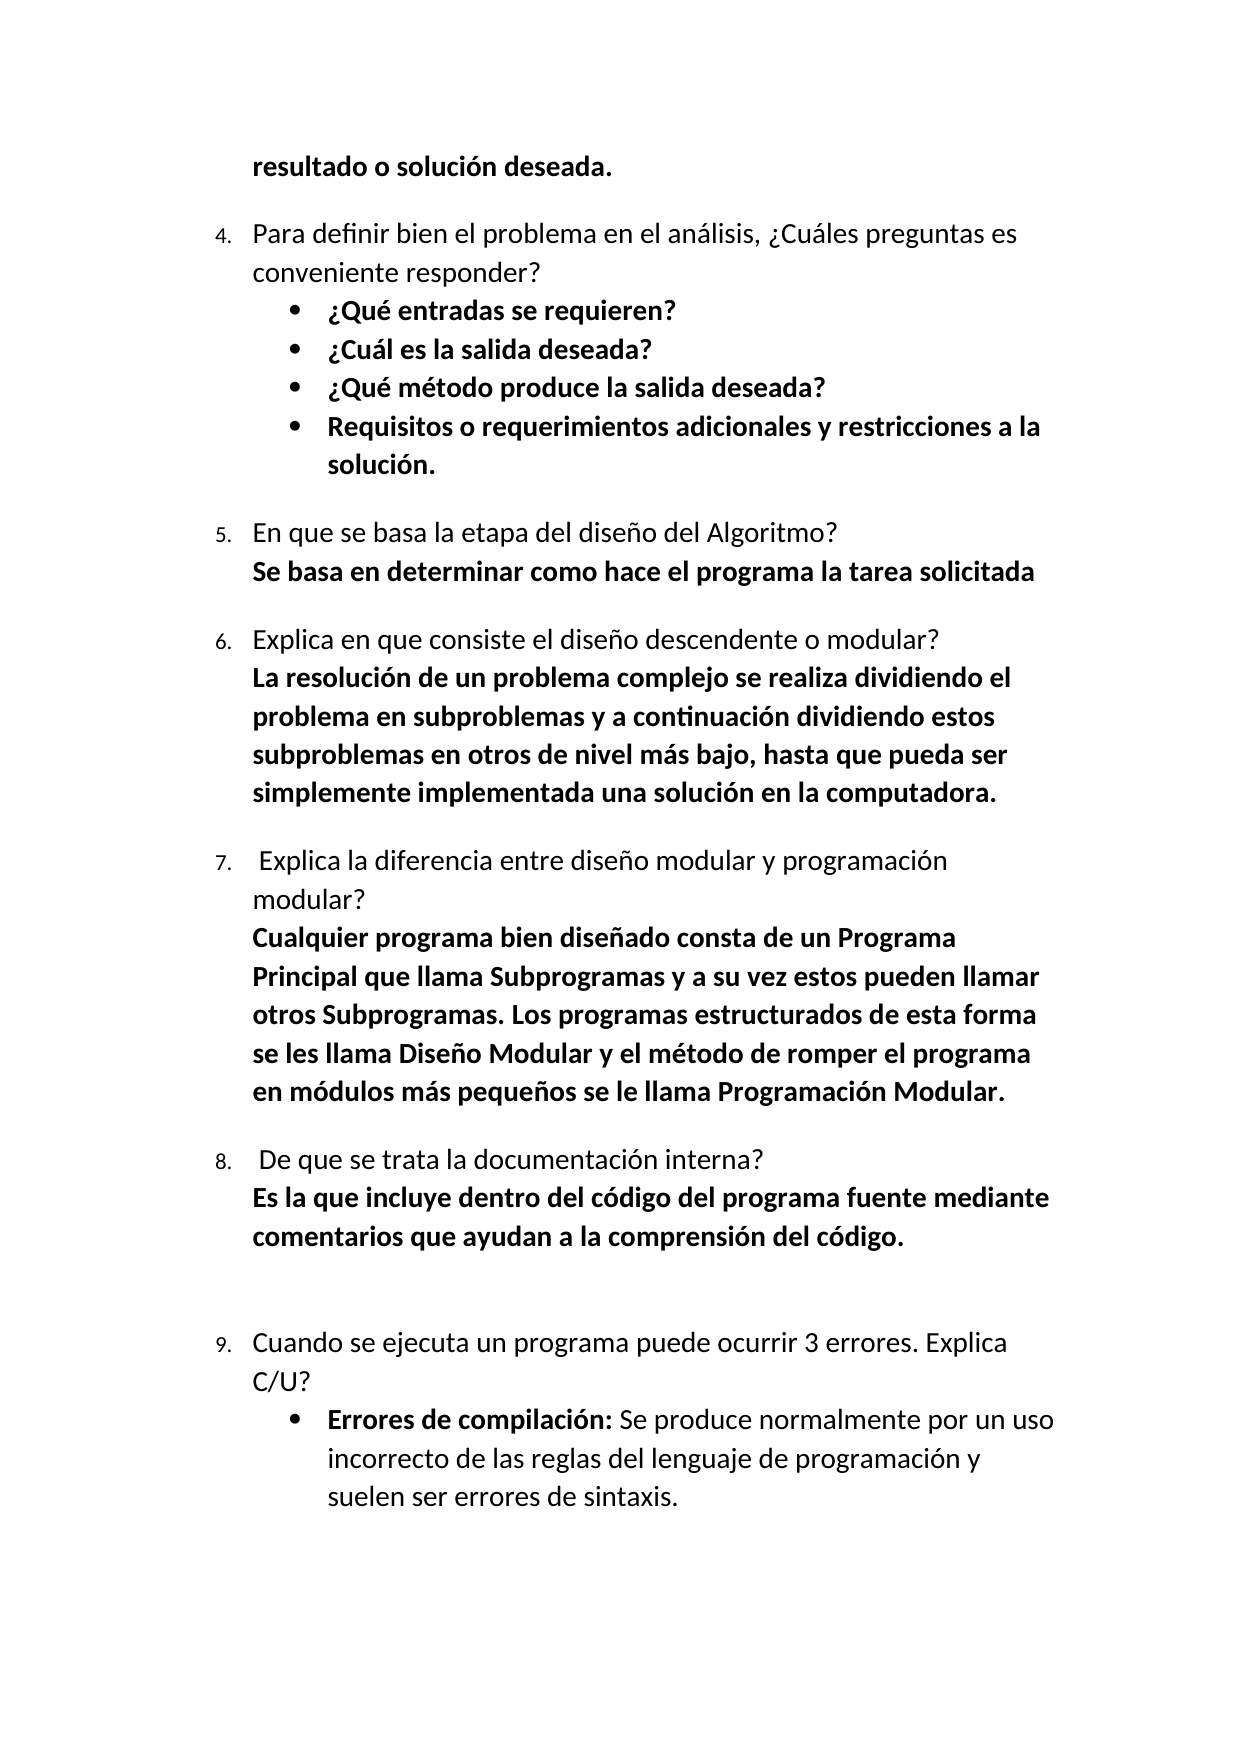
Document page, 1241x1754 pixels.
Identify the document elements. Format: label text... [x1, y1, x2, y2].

list Explica en que consiste el diseño descendente o modular? La resolución de un problema complejo se realiza dividiendo el problema en subproblemas y a continuación dividiendo estos subproblemas en otros de nivel más bajo, hasta que pueda ser simplemente implementada una solución en la computadora. [215, 621, 1063, 840]
list ¿Cuál es la salida deseada? [290, 331, 1063, 367]
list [215, 148, 1063, 213]
list Requisitos o requerimientos adicionales y restricciones a la solución. [290, 408, 1063, 512]
list Explica la diferencia entre diseño modular y programación modular? Cualquier programa bien diseñado consta de un Programa Principal que llama Subprogramas y a su vez estos pueden llamar otros Subprogramas. Los programas estructurados de esta forma se les llama Diseño Modular y el método de romper el programa en módulos más pequeños se le llama Programación Modular. [215, 842, 1063, 1139]
list ¿Qué entradas se requieren? [290, 292, 1063, 328]
list Cuando se ejecuta un programa puede ocurrir 3 errores. Explica C/U? [215, 1324, 1063, 1398]
list ¿Qué método produce la salida deseada? [290, 369, 1063, 405]
list Para definir bien el problema en el análisis, ¿Cuáles preguntas es conveniente responder? [215, 216, 1063, 290]
list De que se trata la documentación interna? Es la que incluye dentro del código del programa fuente mediante comentarios que ayudan a la comprensión del código. [215, 1141, 1063, 1322]
list En que se basa la etapa del diseño del Algoritmo? Se basa en determinar como hace el programa la tarea solicitada [215, 514, 1063, 618]
list Errores de compilación: Se produce normalmente por un uso incorrecto de las reglas del lenguaje de programación y suelen ser errores de sintaxis. [290, 1401, 1063, 1544]
